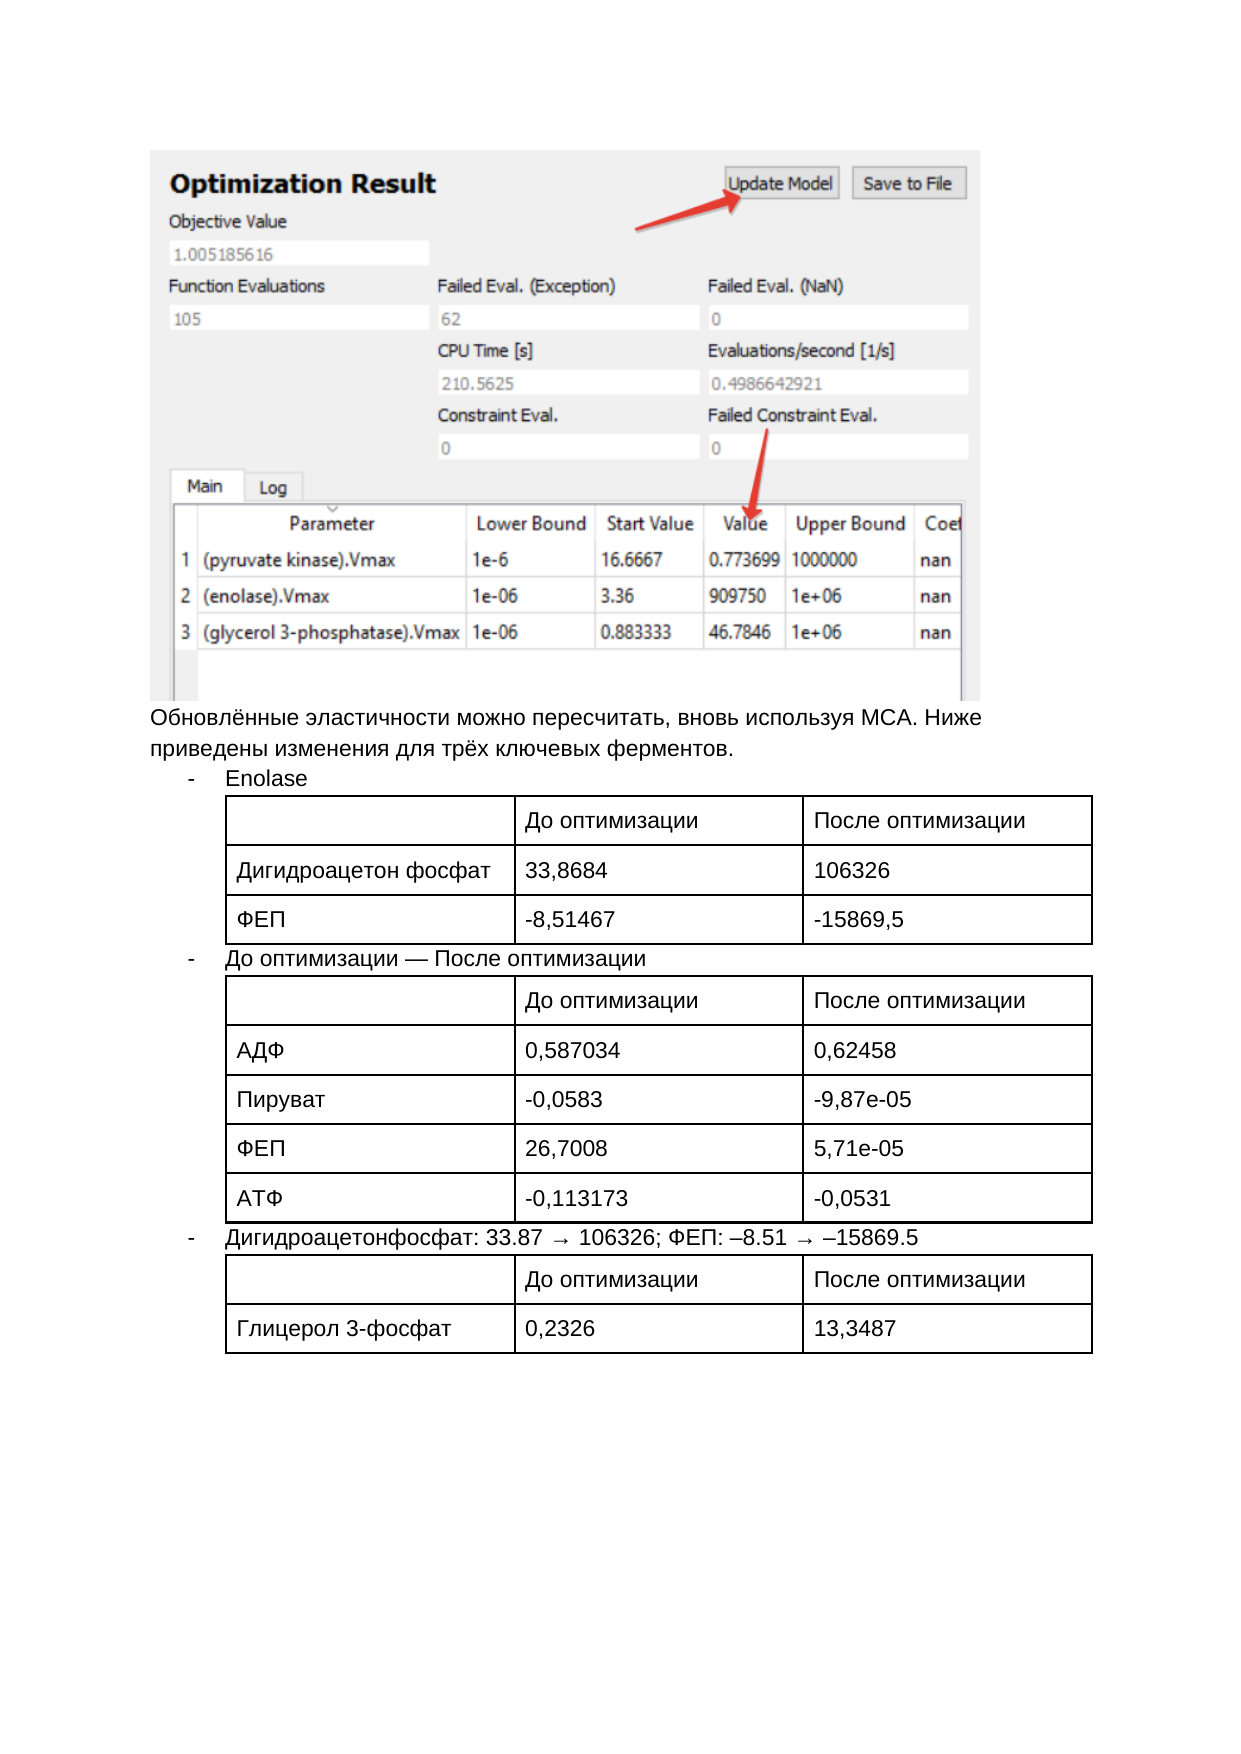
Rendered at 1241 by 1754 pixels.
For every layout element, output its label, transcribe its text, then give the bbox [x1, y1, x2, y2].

table_cell -0,113173 [516, 1174, 802, 1221]
table_cell 5,71е-05 [804, 1125, 1091, 1172]
table_cell -15869,5 [804, 896, 1091, 943]
table_cell -0,0583 [516, 1076, 802, 1123]
table_cell 0,2326 [516, 1305, 802, 1352]
table_header [227, 797, 514, 844]
table_cell ФЕП [227, 1125, 514, 1172]
table_cell -0,0531 [804, 1174, 1091, 1221]
list Enolase [187, 765, 1090, 791]
table_cell -8,51467 [516, 896, 802, 943]
table_cell 0,587034 [516, 1026, 802, 1073]
table_header До оптимизации [516, 797, 802, 844]
picture [150, 150, 981, 701]
table_cell 33,8684 [516, 846, 802, 893]
table_header До оптимизации [516, 977, 802, 1024]
table_header До оптимизации [516, 1256, 802, 1303]
table_header [227, 1256, 514, 1303]
text Обновлённые эластичности можно пересчитать, вновь используя MCA. Ниже приведены изменения для трёх ключевых ферментов. [150, 704, 1090, 761]
table_cell ФЕП [227, 896, 514, 943]
table_cell -9,87е-05 [804, 1076, 1091, 1123]
table_cell 26,7008 [516, 1125, 802, 1172]
table_cell Пируват [227, 1076, 514, 1123]
table_cell 0,62458 [804, 1026, 1091, 1073]
table_cell АДФ [227, 1026, 514, 1073]
table_cell АТФ [227, 1174, 514, 1221]
list До оптимизации — После оптимизации [187, 945, 1090, 971]
table_header После оптимизации [804, 797, 1091, 844]
table_cell 13,3487 [804, 1305, 1091, 1352]
table_cell Дигидроацетон фосфат [227, 846, 514, 893]
table_header После оптимизации [804, 977, 1091, 1024]
list Дигидроацетонфосфат: 33.87 → 106326; ФЕП: –8.51 → –15869.5 [187, 1223, 1090, 1250]
table_header После оптимизации [804, 1256, 1091, 1303]
table_header [227, 977, 514, 1024]
table_cell 106326 [804, 846, 1091, 893]
table_cell Глицерол 3-фосфат [227, 1305, 514, 1352]
